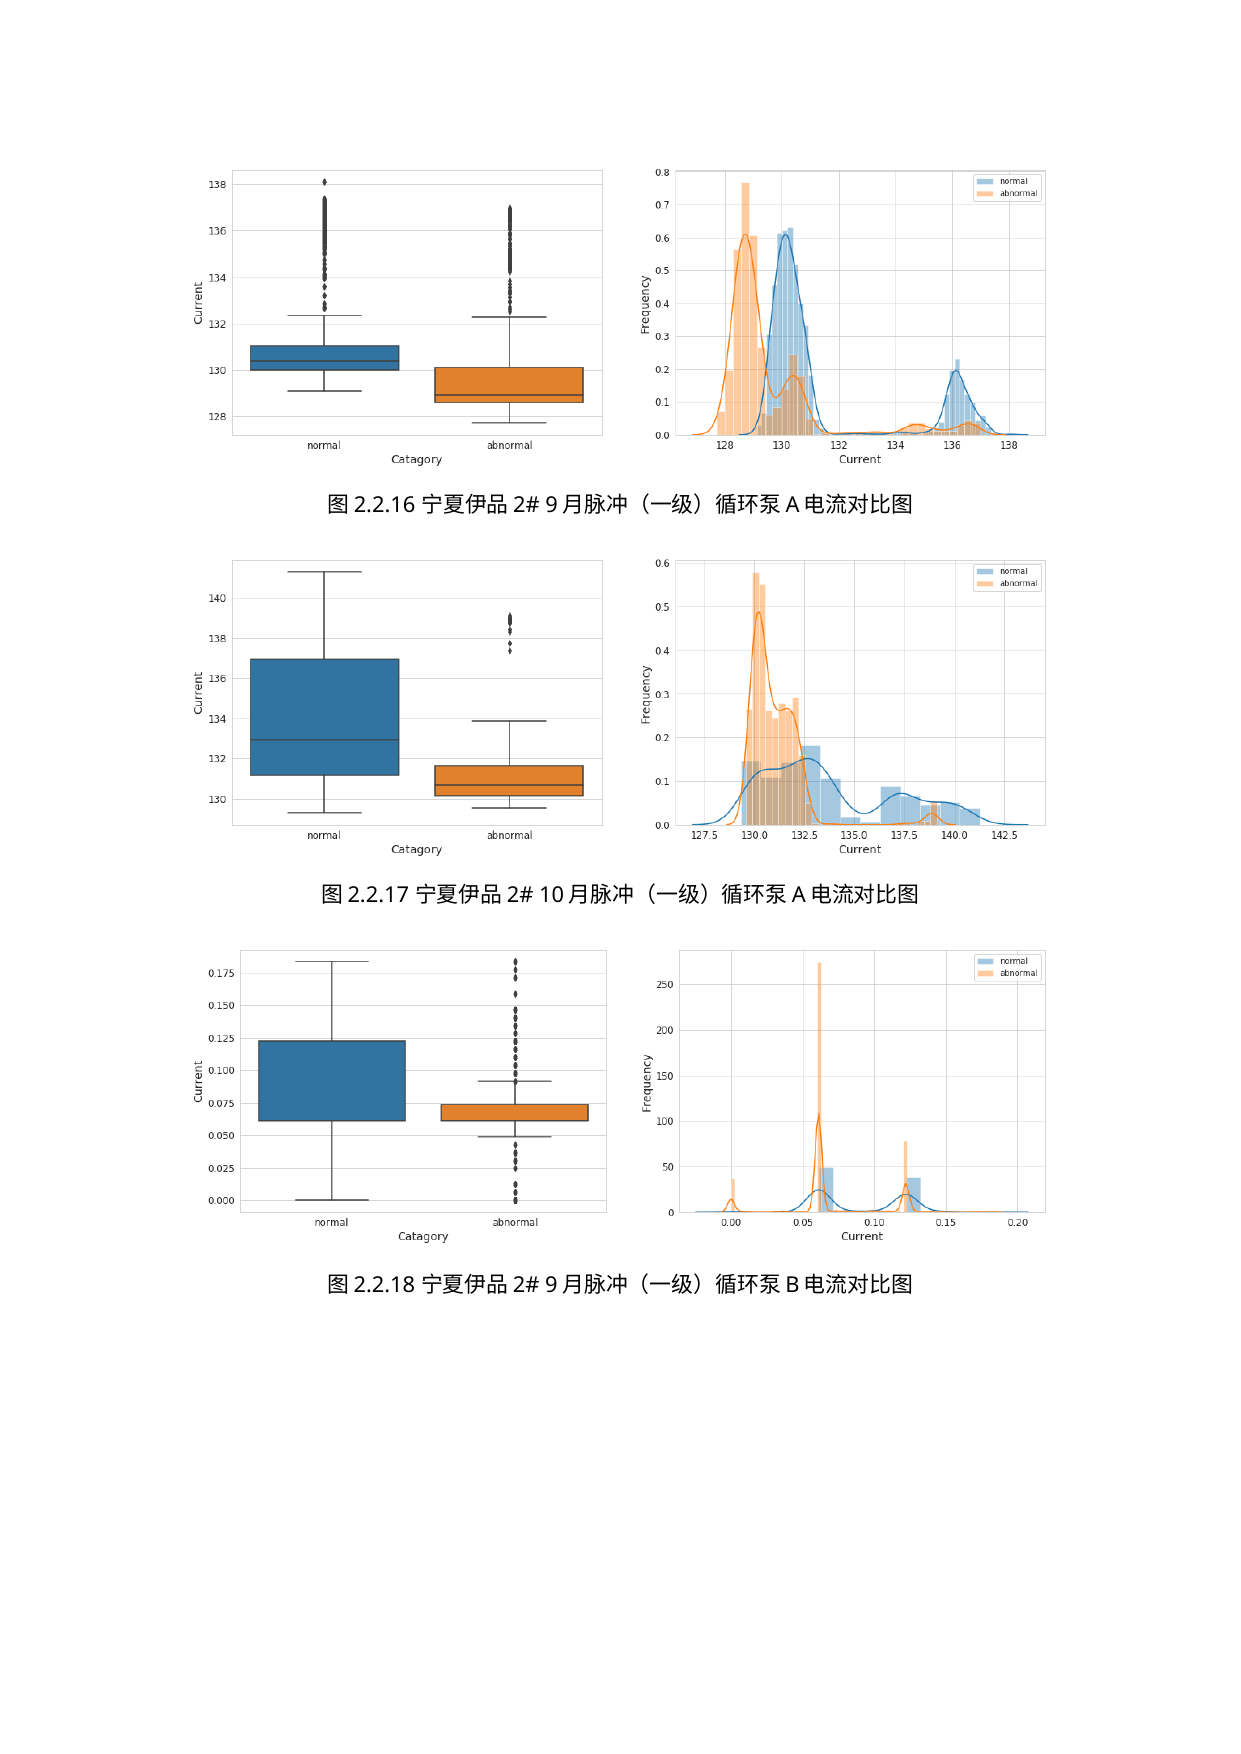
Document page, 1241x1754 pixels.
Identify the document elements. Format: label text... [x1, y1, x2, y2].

picture [187, 552, 1053, 861]
text 图2.2.18 宁夏伊品2# 9月脉冲（一级）循环泵B电流对比图 [187, 1267, 1053, 1299]
text 图2.2.16 宁夏伊品2# 9月脉冲（一级）循环泵A电流对比图 [187, 487, 1053, 519]
picture [187, 942, 1053, 1248]
picture [187, 162, 1053, 471]
text 图2.2.17 宁夏伊品2# 10月脉冲（一级）循环泵A电流对比图 [187, 877, 1053, 909]
